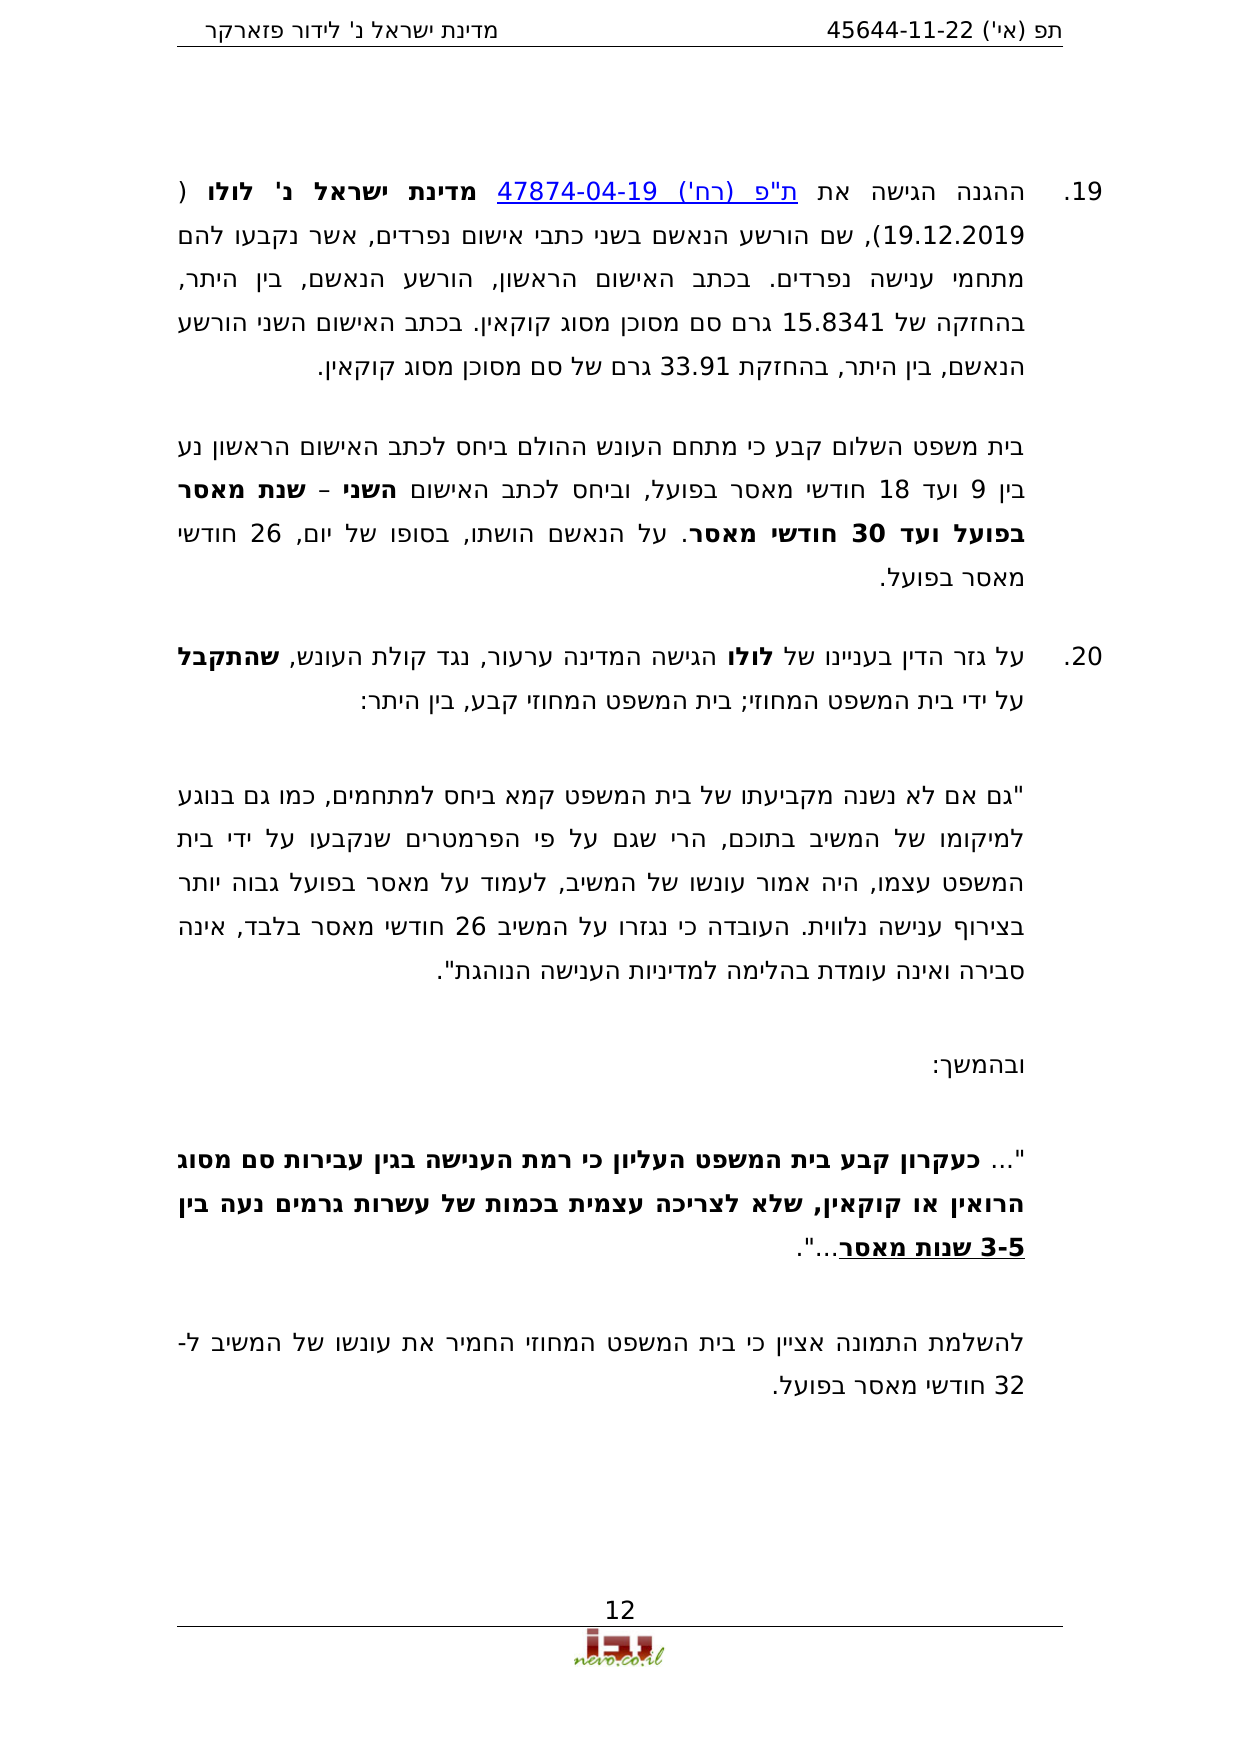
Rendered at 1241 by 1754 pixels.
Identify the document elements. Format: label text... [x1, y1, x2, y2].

list "... כעקרון קבע בית המשפט העליון כי רמת הענישה בגין עבירות סם מסוג הרואין או קוקאין, שלא לצריכה עצמית בכמות של עשרות גרמים נעה בין 3-5 שנות מאסר...". [177, 1146, 1026, 1262]
list "גם אם לא נשנה מקביעתו של בית המשפט קמא ביחס למתחמים, כמו גם בנוגע למיקומו של המשיב בתוכם, הרי שגם על פי הפרמטרים שנקבעו על ידי בית המשפט עצמו, היה אמור עונשו של המשיב, לעמוד על מאסר בפועל גבוה יותר בצירוף ענישה נלווית. העובדה כי נגזרו על המשיב 26 חודשי מאסר בלבד, אינה סבירה ואינה עומדת בהלימה למדיניות הענישה הנוהגת". [177, 781, 1026, 985]
picture [574, 1628, 666, 1667]
list על גזר הדין בעניינו של לולו הגישה המדינה ערעור, נגד קולת העונש, שהתקבל על ידי בית המשפט המחוזי; בית המשפט המחוזי קבע, בין היתר: [177, 642, 1063, 715]
list ובהמשך: [177, 1051, 1026, 1080]
list להשלמת התמונה אציין כי בית המשפט המחוזי החמיר את עונשו של המשיב ל-32 חודשי מאסר בפועל. [177, 1328, 1026, 1401]
list בית משפט השלום קבע כי מתחם העונש ההולם ביחס לכתב האישום הראשון נע בין 9 ועד 18 חודשי מאסר בפועל, וביחס לכתב האישום השני – שנת מאסר בפועל ועד 30 חודשי מאסר. על הנאשם הושתו, בסופו של יום, 26 חודשי מאסר בפועל. [177, 432, 1026, 592]
list ההגנה הגישה את ת"פ (רח') 47874-04-19 מדינת ישראל נ' לולו (19.12.2019), שם הורשע הנאשם בשני כתבי אישום נפרדים, אשר נקבעו להם מתחמי ענישה נפרדים. בכתב האישום הראשון, הורשע הנאשם, בין היתר, בהחזקה של 15.8341 גרם סם מסוכן מסוג קוקאין. בכתב האישום השני הורשע הנאשם, בין היתר, בהחזקת 33.91 גרם של סם מסוכן מסוג קוקאין. [177, 177, 1063, 381]
